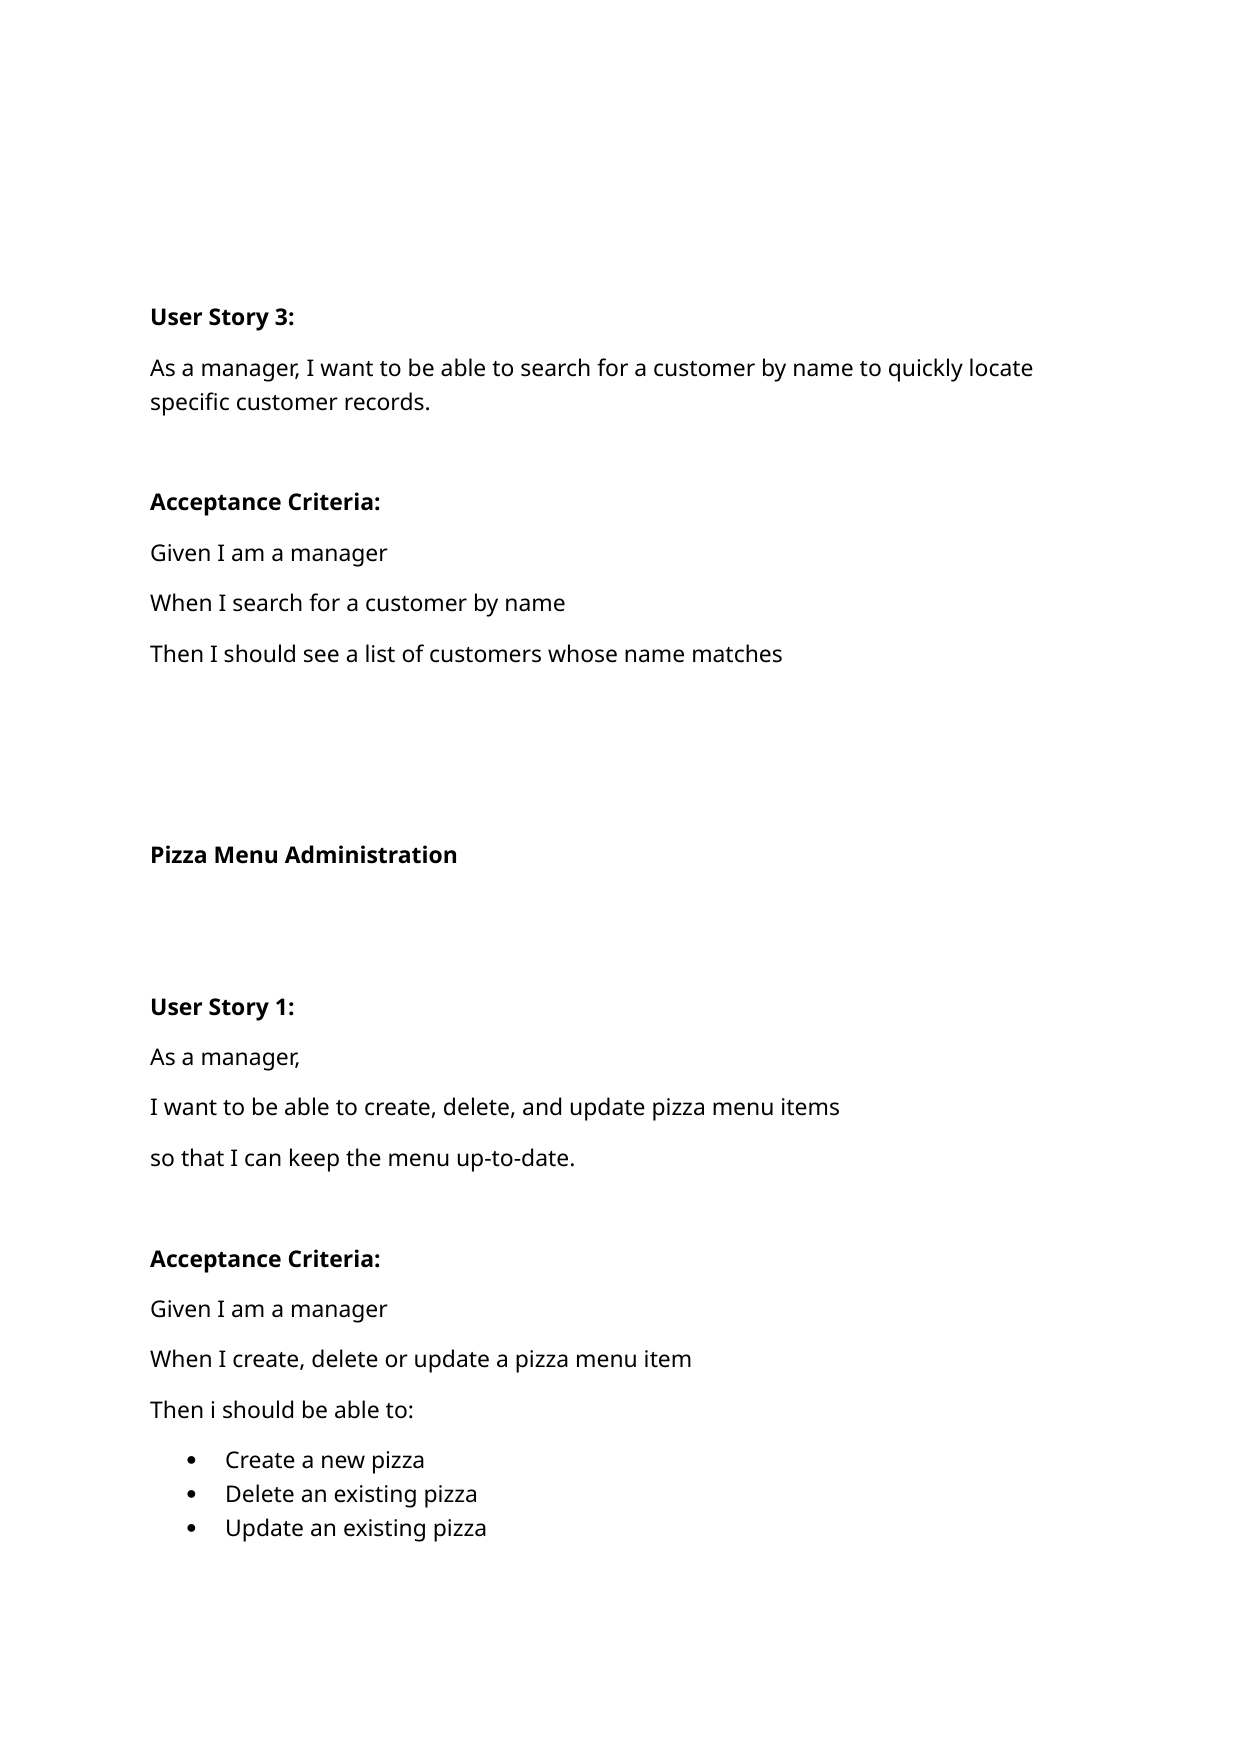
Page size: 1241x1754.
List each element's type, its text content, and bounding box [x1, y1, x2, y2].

text User Story 3: [150, 301, 1090, 332]
text Given I am a manager [150, 1293, 1090, 1324]
text Acceptance Criteria: [150, 1242, 1090, 1274]
text As a manager, I want to be able to search for a customer by name to quickly locate specific customer records. [150, 352, 1090, 417]
text I want to be able to create, delete, and update pizza menu items [150, 1091, 1090, 1122]
text When I create, delete or update a pizza menu item [150, 1343, 1090, 1374]
text Then I should see a list of customers whose name matches [150, 637, 1090, 669]
text Then i should be able to: [150, 1394, 1090, 1425]
list Create a new pizza [187, 1444, 1090, 1475]
text As a manager, [150, 1041, 1090, 1072]
text When I search for a customer by name [150, 587, 1090, 618]
list Delete an existing pizza [187, 1478, 1090, 1509]
text Given I am a manager [150, 537, 1090, 568]
text Pizza Menu Administration [150, 839, 1090, 870]
list Update an existing pizza [187, 1512, 1090, 1543]
text so that I can keep the menu up-to-date. [150, 1142, 1090, 1173]
text Acceptance Criteria: [150, 486, 1090, 517]
text User Story 1: [150, 990, 1090, 1022]
